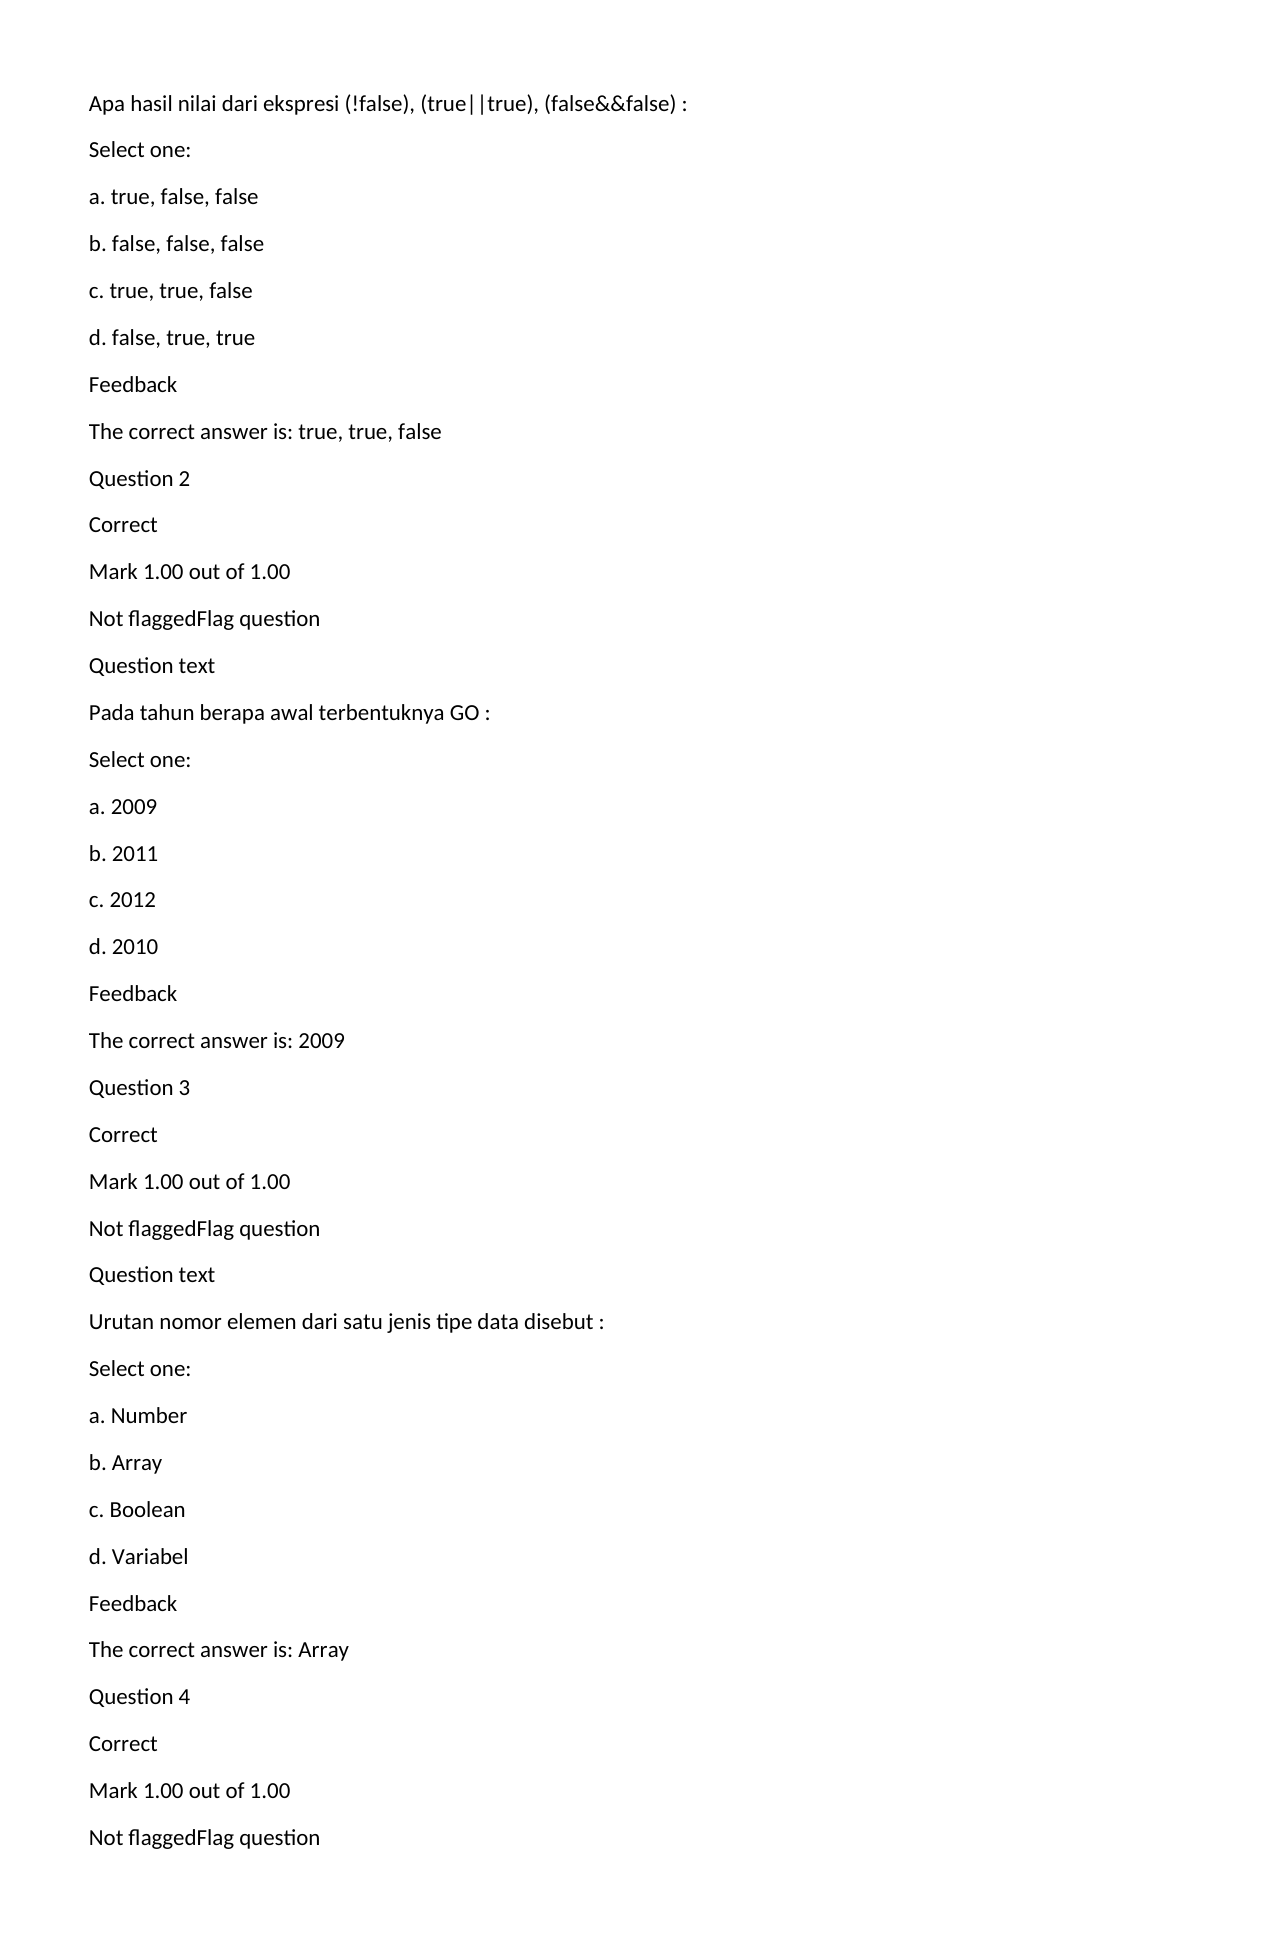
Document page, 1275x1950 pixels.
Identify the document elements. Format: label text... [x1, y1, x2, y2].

text The correct answer is: true, true, false [89, 417, 1186, 445]
text Select one: [89, 745, 1186, 773]
text d. false, true, true [89, 323, 1186, 351]
text Mark 1.00 out of 1.00 [89, 1167, 1186, 1195]
text Question 4 [89, 1682, 1186, 1710]
text Select one: [89, 1354, 1186, 1382]
text c. 2012 [89, 886, 1186, 913]
text c. true, true, false [89, 276, 1186, 304]
text a. 2009 [89, 792, 1186, 820]
text a. Number [89, 1401, 1186, 1429]
text Question text [89, 651, 1186, 679]
text Question text [89, 1261, 1186, 1288]
text c. Boolean [89, 1495, 1186, 1523]
text d. Variabel [89, 1542, 1186, 1570]
text Question 3 [89, 1073, 1186, 1101]
text a. true, false, false [89, 182, 1186, 210]
text Apa hasil nilai dari ekspresi (!false), (true||true), (false&&false) : [89, 89, 1186, 117]
text Question 2 [89, 464, 1186, 492]
text Not flaggedFlag question [89, 604, 1186, 632]
text d. 2010 [89, 932, 1186, 960]
text Mark 1.00 out of 1.00 [89, 1776, 1186, 1804]
text The correct answer is: 2009 [89, 1026, 1186, 1054]
text Pada tahun berapa awal terbentuknya GO : [89, 698, 1186, 726]
text Correct [89, 1729, 1186, 1757]
text b. 2011 [89, 839, 1186, 867]
text Not flaggedFlag question [89, 1823, 1186, 1851]
text The correct answer is: Array [89, 1636, 1186, 1663]
text Correct [89, 1120, 1186, 1148]
text Feedback [89, 979, 1186, 1007]
text b. false, false, false [89, 229, 1186, 257]
text Feedback [89, 370, 1186, 398]
text Urutan nomor elemen dari satu jenis tipe data disebut : [89, 1307, 1186, 1335]
text Correct [89, 511, 1186, 538]
text Select one: [89, 136, 1186, 163]
text Not flaggedFlag question [89, 1214, 1186, 1242]
text Mark 1.00 out of 1.00 [89, 557, 1186, 585]
text b. Array [89, 1448, 1186, 1476]
text Feedback [89, 1589, 1186, 1617]
